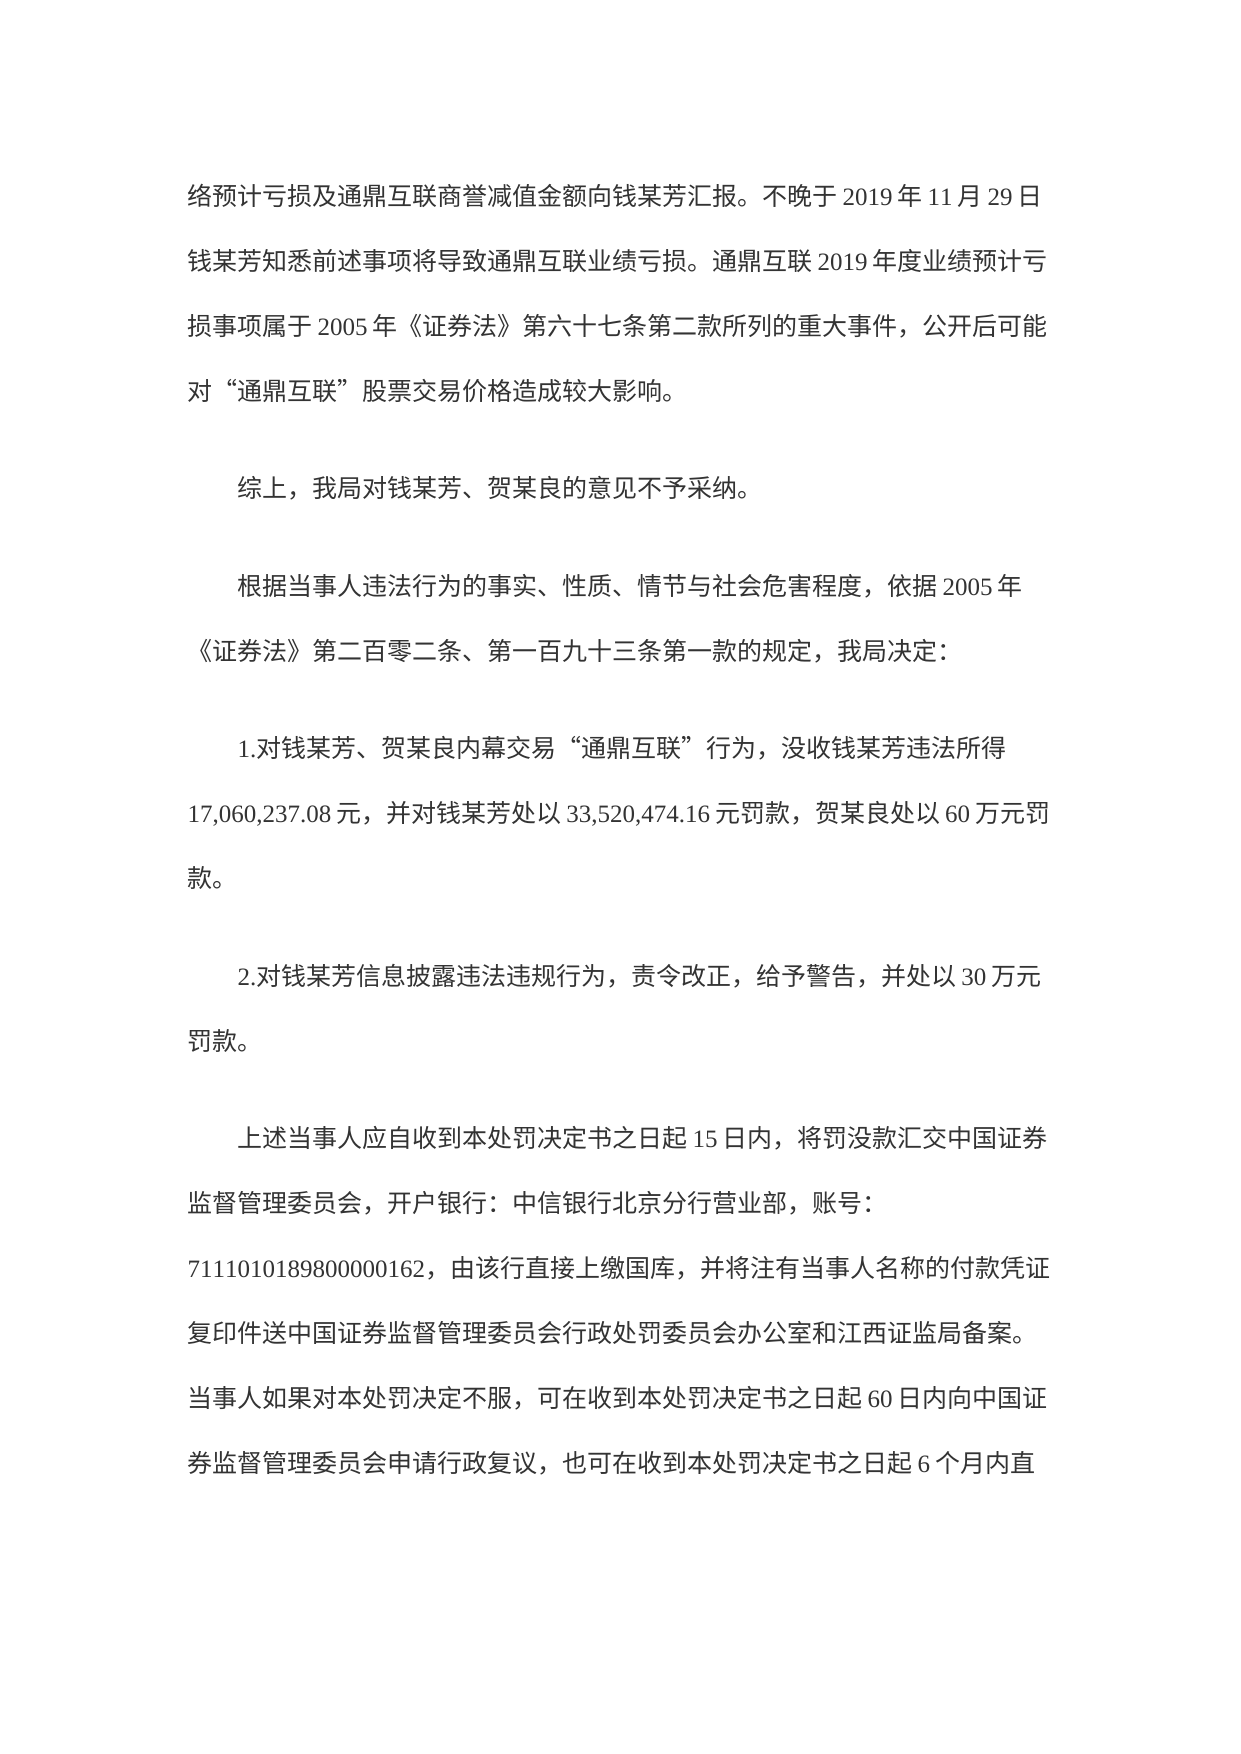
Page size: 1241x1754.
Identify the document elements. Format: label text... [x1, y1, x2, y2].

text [187, 1104, 1053, 1494]
text 综上，我局对钱某芳、贺某良的意见不予采纳。 [187, 454, 1053, 519]
text 2.对钱某芳信息披露违法违规行为，责令改正，给予警告，并处以30万元罚款。 [187, 942, 1053, 1072]
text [187, 162, 1053, 422]
text 1.对钱某芳、贺某良内幕交易“通鼎互联”行为，没收钱某芳违法所得17,060,237.08元，并对钱某芳处以33,520,474.16元罚款，贺某良处以60万元罚款。 [187, 714, 1053, 909]
text 根据当事人违法行为的事实、性质、情节与社会危害程度，依据2005年《证券法》第二百零二条、第一百九十三条第一款的规定，我局决定： [187, 552, 1053, 682]
